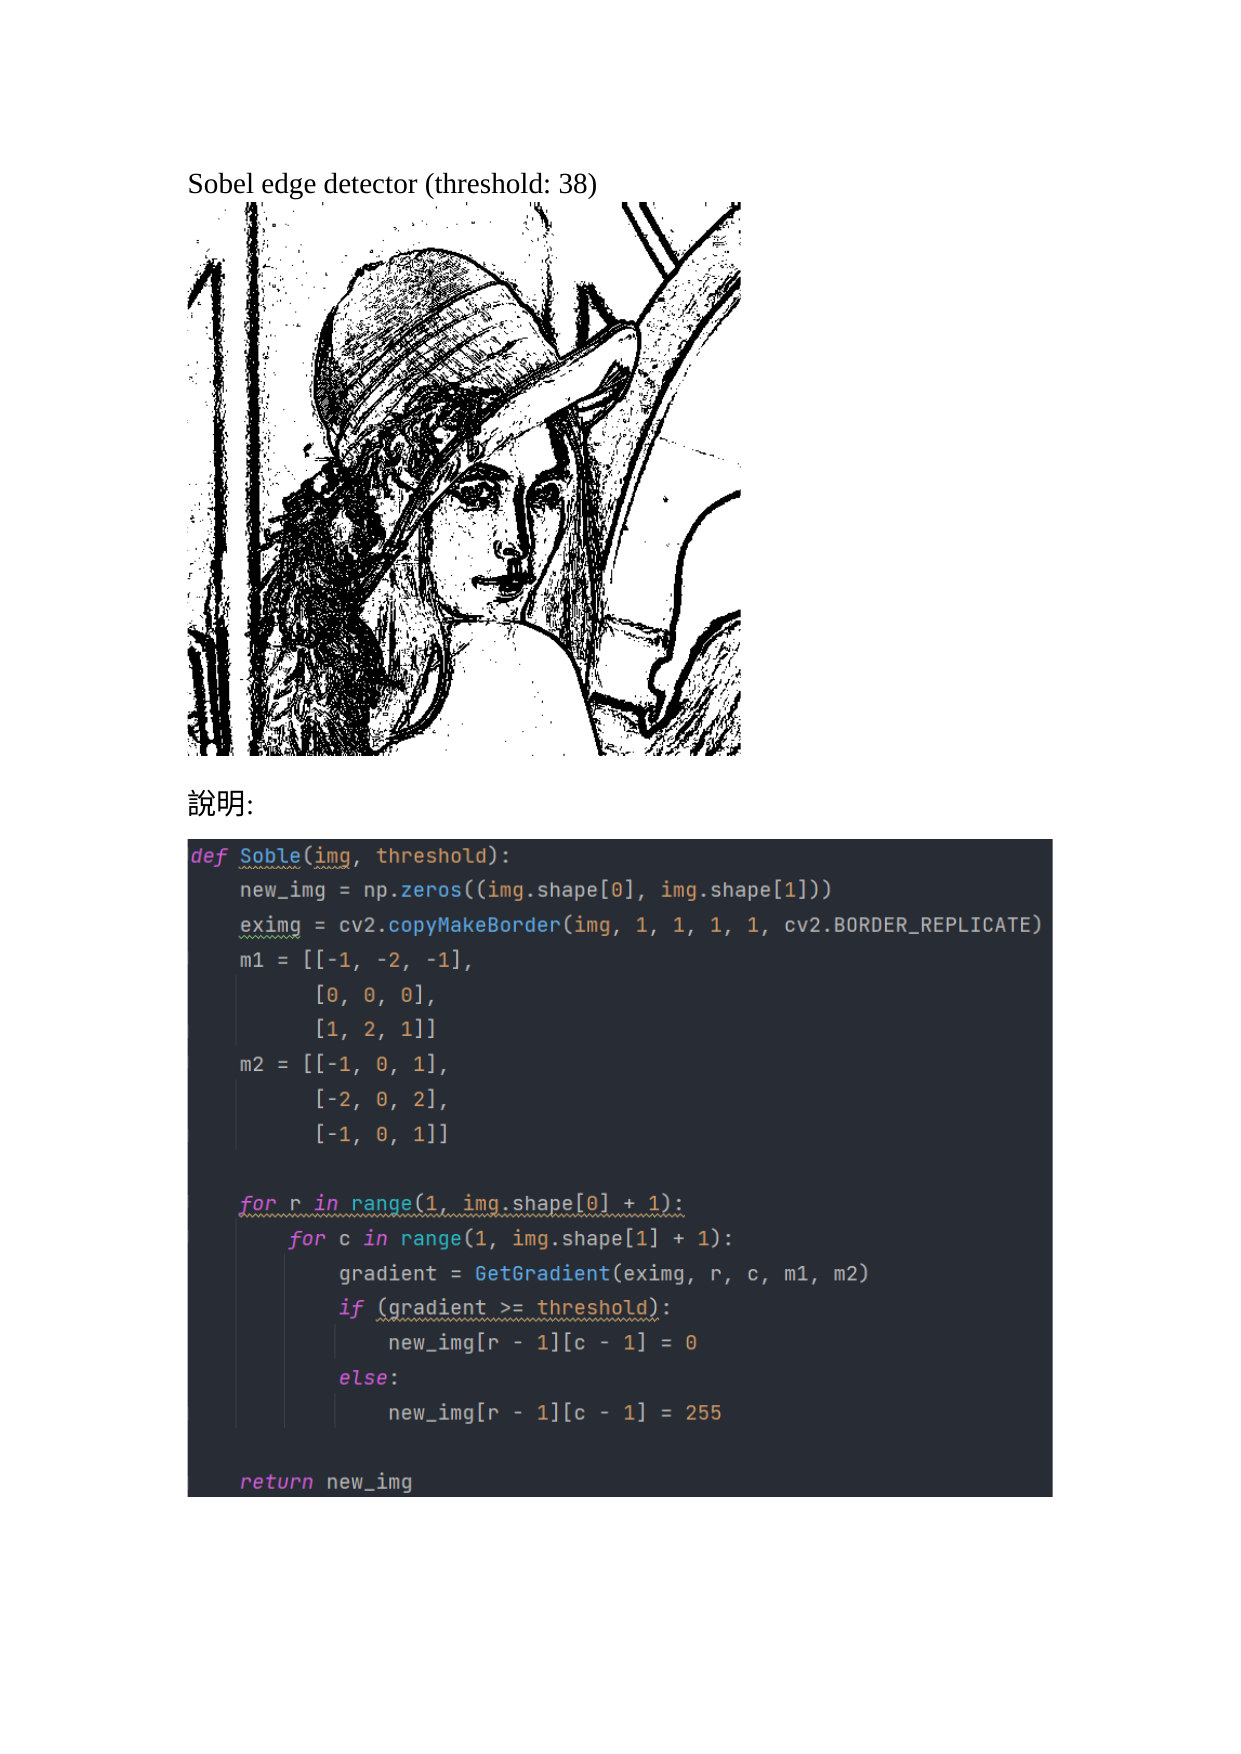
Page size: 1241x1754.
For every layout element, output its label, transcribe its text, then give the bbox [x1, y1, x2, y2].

picture [187, 839, 1053, 1497]
text 說明: [187, 764, 1053, 839]
picture [187, 202, 741, 756]
